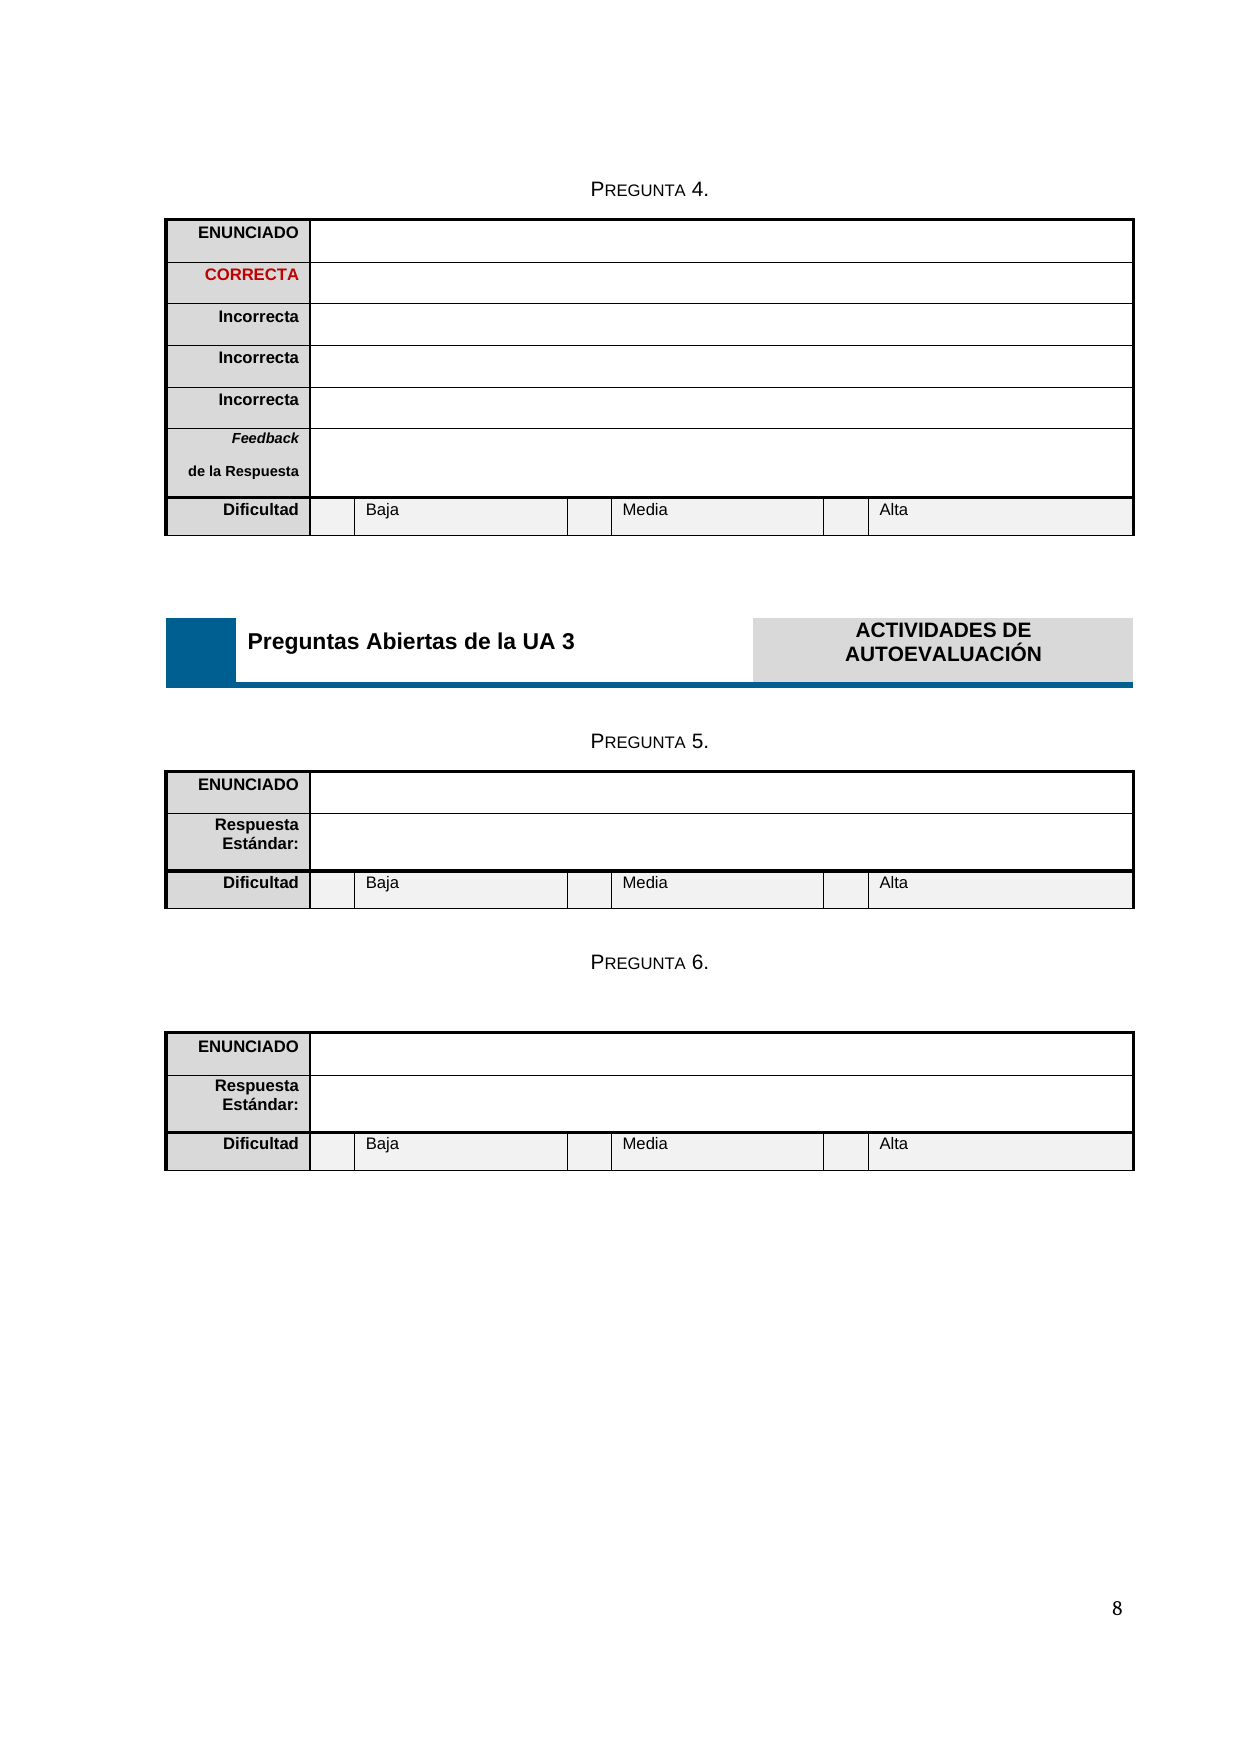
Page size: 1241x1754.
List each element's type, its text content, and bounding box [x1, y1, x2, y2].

table_cell [311, 1076, 1132, 1131]
table_cell Incorrecta [168, 388, 309, 428]
table_cell [824, 499, 868, 535]
table_cell [568, 1134, 611, 1170]
table_cell Media [612, 873, 823, 908]
table_cell Dificultad [168, 1134, 309, 1170]
table_cell [824, 873, 868, 908]
table_header [311, 773, 1132, 813]
table_cell [311, 1134, 354, 1170]
table_cell Dificultad [168, 873, 309, 908]
table_cell [311, 499, 354, 535]
table_cell [311, 346, 1132, 387]
table_header Enunciado [168, 1034, 309, 1075]
table_header [311, 1034, 1132, 1075]
table_header [166, 618, 236, 682]
text Pregunta 4. [177, 177, 1122, 201]
table_cell Baja [355, 873, 567, 908]
table_cell Media [612, 1134, 823, 1170]
table_cell Alta [869, 1134, 1132, 1170]
table_header [311, 221, 1132, 262]
table_cell [311, 429, 1132, 496]
table_header ACTIVIDADES DE AUTOEVALUACIÓN [753, 618, 1133, 682]
table_header Preguntas Abiertas de la UA 3 [236, 618, 753, 682]
table_cell [311, 304, 1132, 345]
table_cell CORRECTA [168, 263, 309, 303]
table_cell Dificultad [168, 499, 309, 535]
text Pregunta 6. [177, 950, 1122, 974]
table_cell Baja [355, 1134, 567, 1170]
table_cell Media [612, 499, 823, 535]
table_header Enunciado [168, 221, 309, 262]
table_cell [311, 814, 1132, 869]
table_cell [568, 873, 611, 908]
table_cell Incorrecta [168, 346, 309, 387]
table_cell [311, 388, 1132, 428]
table_cell [311, 873, 354, 908]
text Pregunta 5. [177, 729, 1122, 753]
table_cell Incorrecta [168, 304, 309, 345]
table_header Enunciado [168, 773, 309, 813]
table_cell [824, 1134, 868, 1170]
table_cell Feedback de la Respuesta [168, 429, 309, 496]
table_cell Alta [869, 499, 1132, 535]
table_cell [568, 499, 611, 535]
table_cell Respuesta Estándar: [168, 1076, 309, 1131]
table_cell [311, 263, 1132, 303]
table_cell Baja [355, 499, 567, 535]
table_cell Respuesta Estándar: [168, 814, 309, 869]
table_cell Alta [869, 873, 1132, 908]
